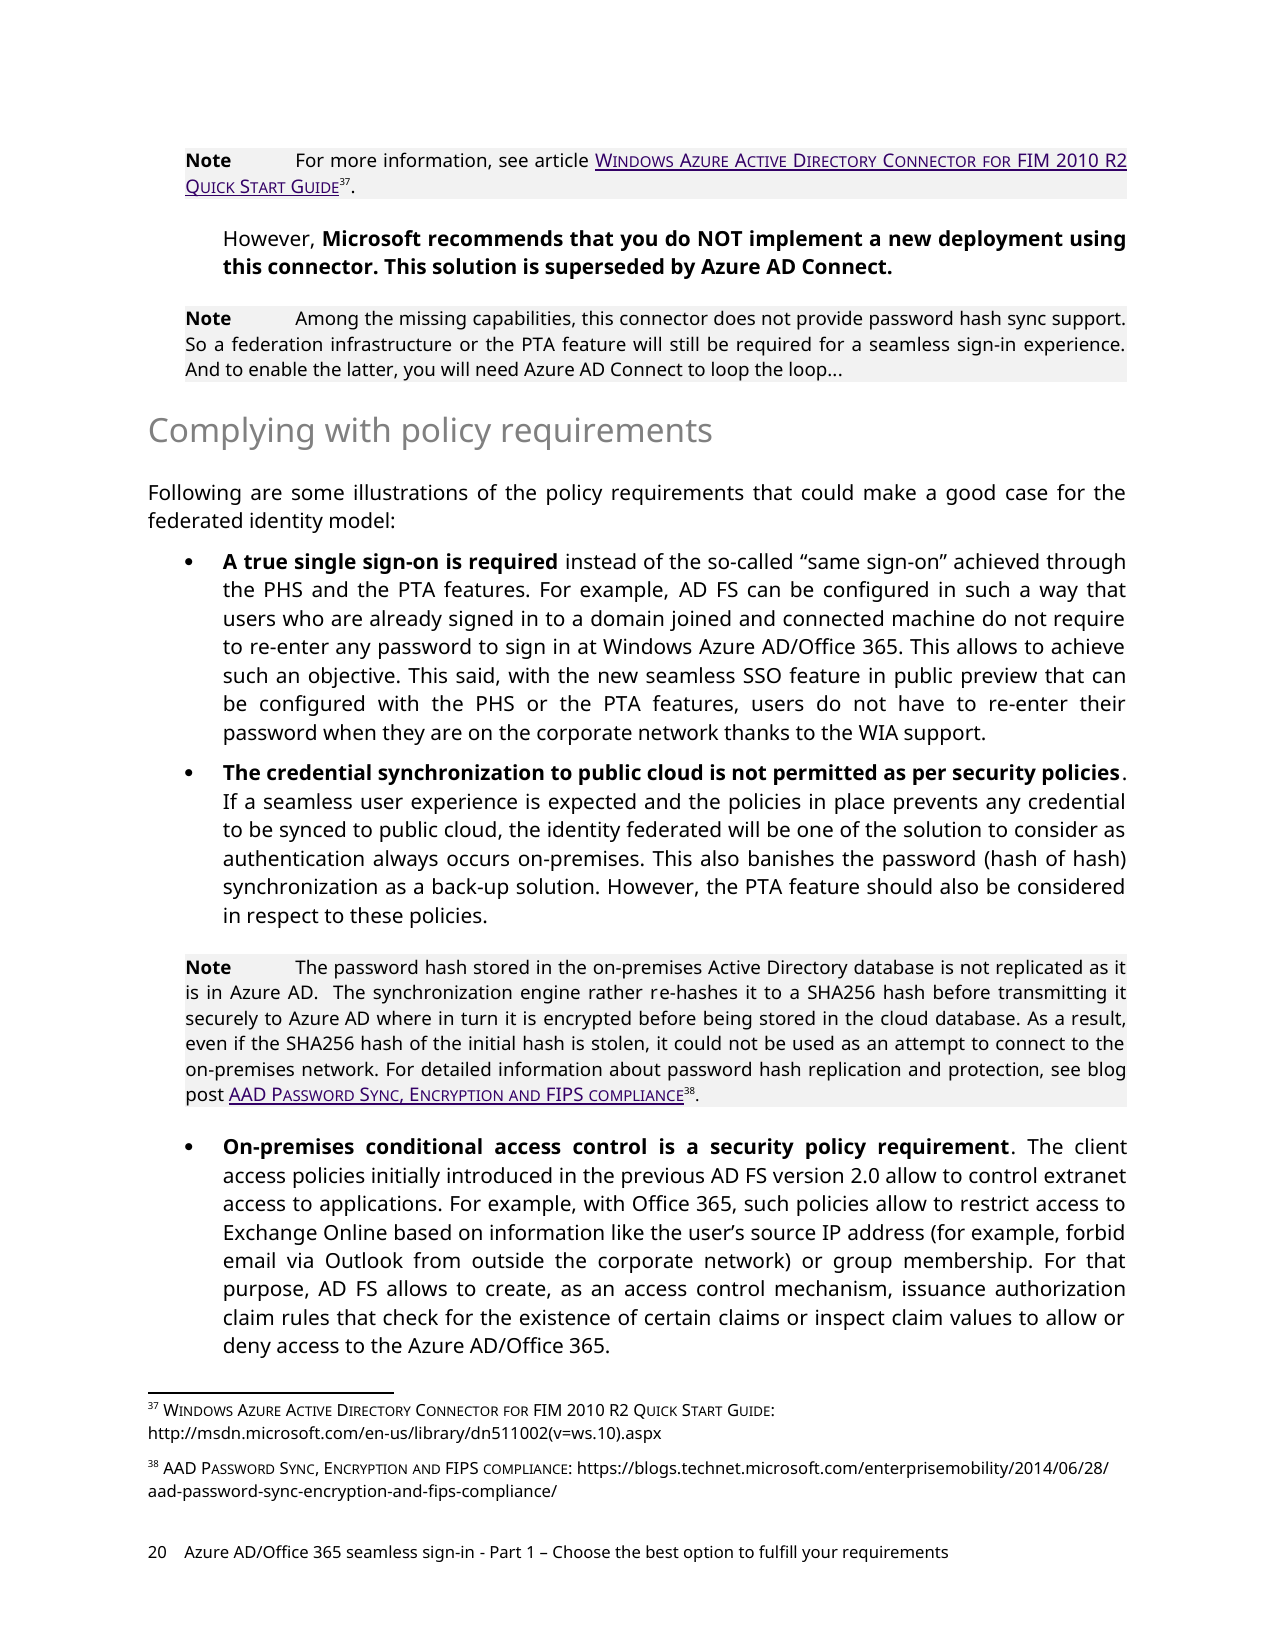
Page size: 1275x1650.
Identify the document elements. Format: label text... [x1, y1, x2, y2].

text Note The password hash stored in the on-premises Active Directory database is not replicated as it is in Azure AD. The synchronization engine rather re-hashes it to a SHA256 hash before transmitting it securely to Azure AD where in turn it is encrypted before being stored in the cloud database. As a result, even if the SHA256 hash of the initial hash is stolen, it could not be used as an attempt to connect to the on-premises network. For detailed information about password hash replication and protection, see blog post AAD Password Sync, Encryption and FIPS compliance. [185, 954, 1127, 1107]
list However, Microsoft recommends that you do NOT implement a new deployment using this connector. This solution is superseded by Azure AD Connect. [223, 224, 1127, 281]
subtitle Complying with policy requirements [148, 407, 1127, 453]
list A true single sign-on is required instead of the so-called “same sign-on” achieved through the PHS and the PTA features. For example, AD FS can be configured in such a way that users who are already signed in to a domain joined and connected machine do not require to re-enter any password to sign in at Windows Azure AD/Office 365. This allows to achieve such an objective. This said, with the new seamless SSO feature in public preview that can be configured with the PHS or the PTA features, users do not have to re-enter their password when they are on the corporate network thanks to the WIA support. [185, 547, 1127, 746]
text Following are some illustrations of the policy requirements that could make a good case for the federated identity model: [148, 478, 1127, 534]
text Note Among the missing capabilities, this connector does not provide password hash sync support. So a federation infrastructure or the PTA feature will still be required for a seamless sign-in experience. And to enable the latter, you will need Azure AD Connect to loop the loop... [185, 306, 1127, 382]
list On-premises conditional access control is a security policy requirement. The client access policies initially introduced in the previous AD FS version 2.0 allow to control extranet access to applications. For example, with Office 365, such policies allow to restrict access to Exchange Online based on information like the user’s source IP address (for example, forbid email via Outlook from outside the corporate network) or group membership. For that purpose, AD FS allows to create, as an access control mechanism, issuance authorization claim rules that check for the existence of certain claims or inspect claim values to allow or deny access to the Azure AD/Office 365. [185, 1132, 1127, 1360]
list The credential synchronization to public cloud is not permitted as per security policies. If a seamless user experience is expected and the policies in place prevents any credential to be synced to public cloud, the identity federated will be one of the solution to consider as authentication always occurs on-premises. This also banishes the password (hash of hash) synchronization as a back-up solution. However, the PTA feature should also be considered in respect to these policies. [185, 758, 1127, 929]
text Note For more information, see article Windows Azure Active Directory Connector for FIM 2010 R2 Quick Start Guide. [185, 148, 1127, 199]
